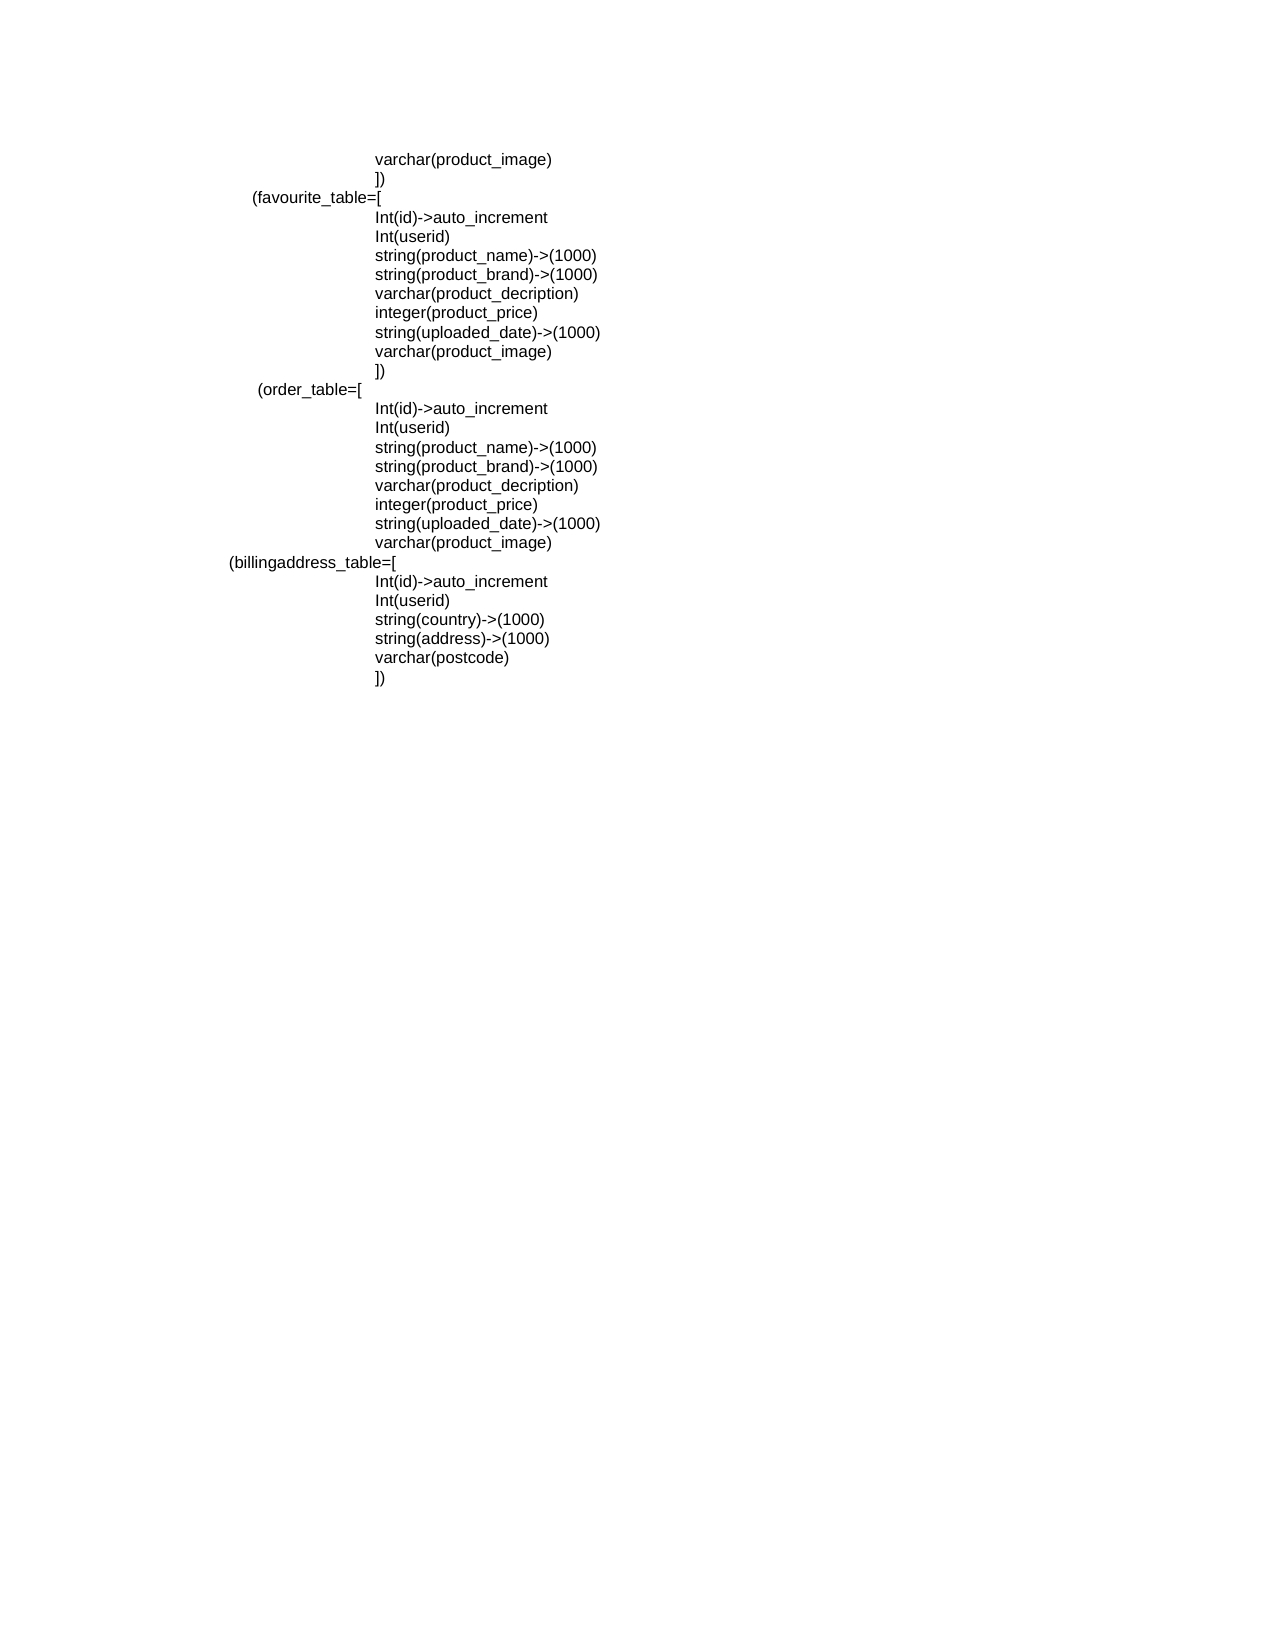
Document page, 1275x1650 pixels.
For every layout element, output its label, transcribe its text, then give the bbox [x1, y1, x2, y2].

text string(product_name)->(1000) [375, 246, 1125, 265]
text integer(product_price) [300, 303, 1125, 322]
text ]) [300, 169, 1125, 188]
text varchar(product_image) [300, 533, 1125, 552]
text Int(userid) [375, 418, 1125, 437]
text varchar(product_image) [300, 342, 1125, 361]
text integer(product_price) [300, 495, 1125, 514]
text ]) [300, 361, 1125, 380]
text Int(id)->auto_increment [375, 572, 1125, 591]
text string(product_brand)->(1000) [375, 457, 1125, 476]
text ]) [300, 667, 1125, 687]
text string(address)->(1000) [375, 629, 1125, 648]
text string(country)->(1000) [375, 610, 1125, 629]
text string(uploaded_date)->(1000) [300, 514, 1125, 533]
text string(uploaded_date)->(1000) [300, 322, 1125, 342]
text Int(id)->auto_increment [375, 207, 1125, 227]
text (billingaddress_table=[ [150, 552, 1125, 572]
text varchar(product_decription) [300, 476, 1125, 495]
text Int(userid) [375, 227, 1125, 246]
text varchar(postcode) [300, 648, 1125, 667]
text (favourite_table=[ [150, 188, 1125, 207]
text varchar(product_decription) [300, 284, 1125, 303]
text string(product_name)->(1000) [375, 437, 1125, 457]
text string(product_brand)->(1000) [375, 265, 1125, 284]
text (order_table=[ [150, 380, 1125, 399]
text varchar(product_image) [300, 150, 1125, 169]
text Int(id)->auto_increment [375, 399, 1125, 418]
text Int(userid) [375, 591, 1125, 610]
